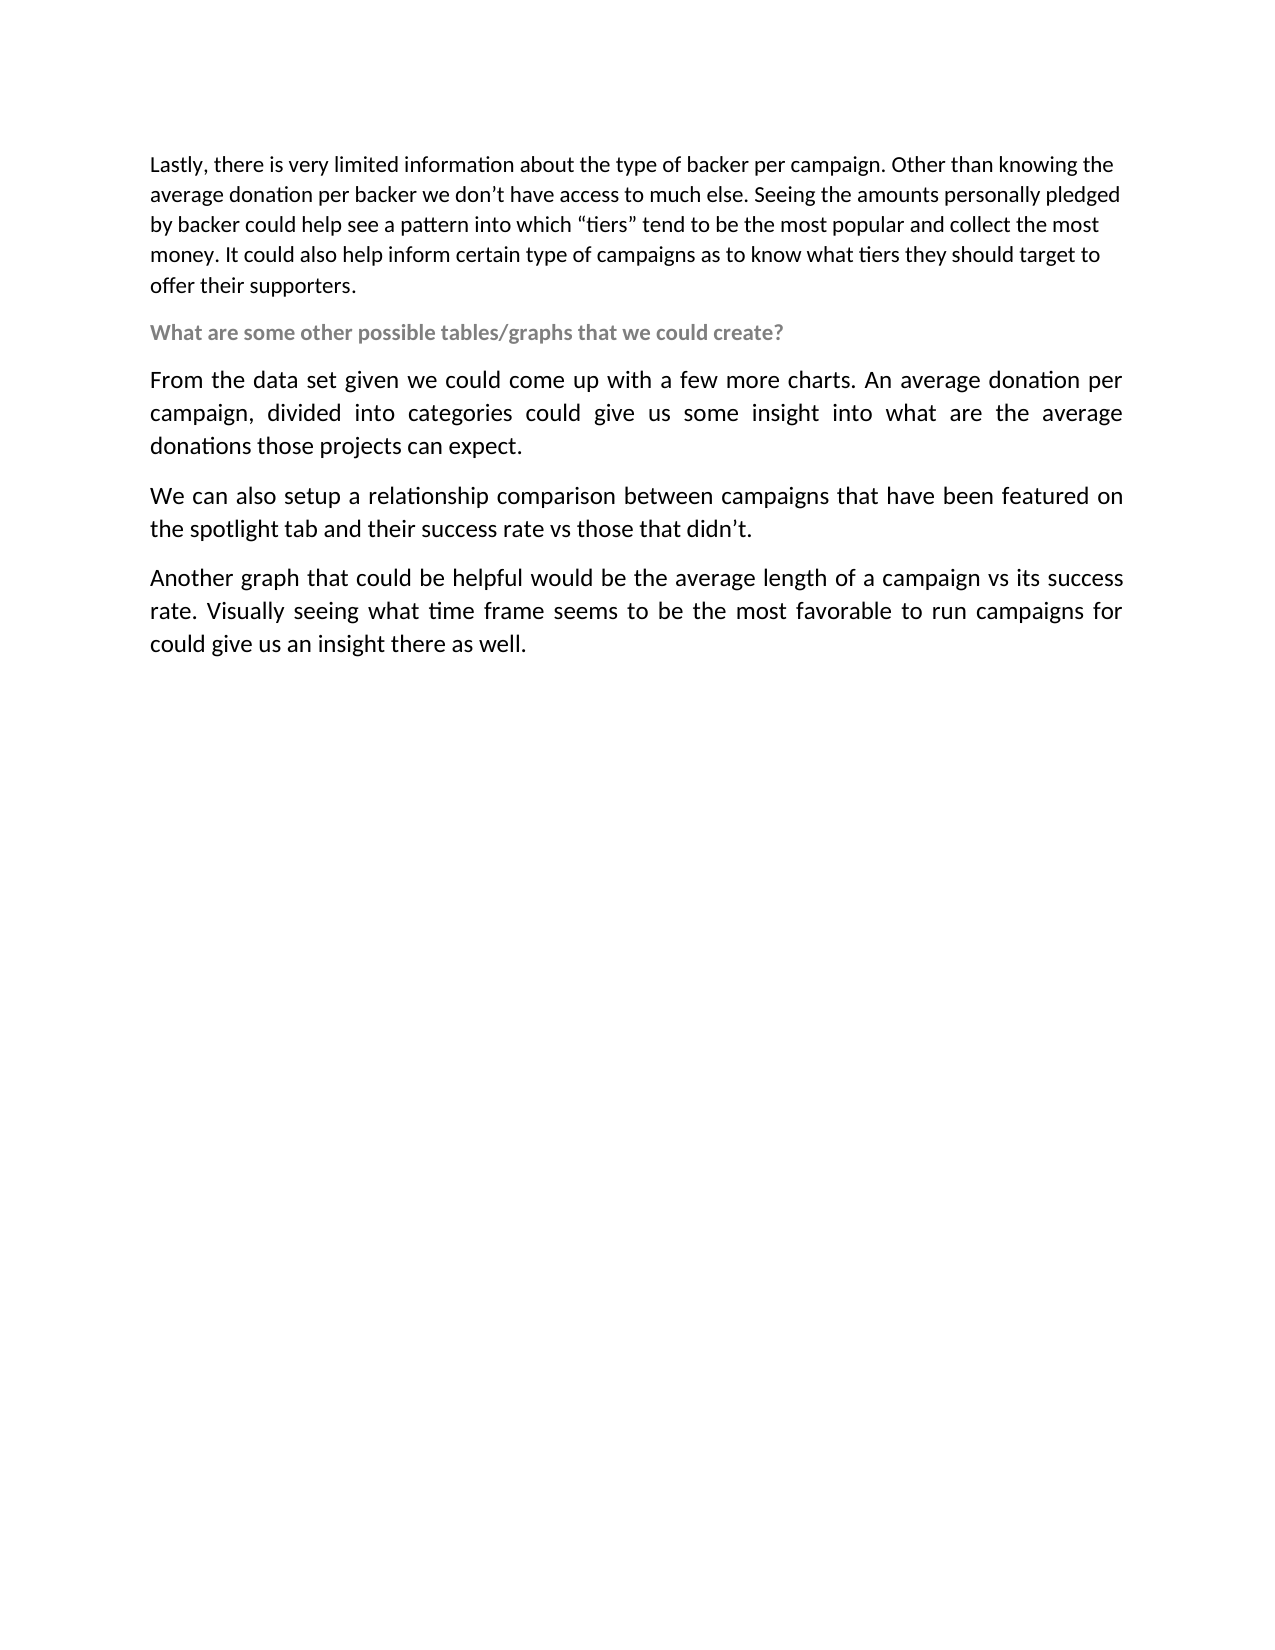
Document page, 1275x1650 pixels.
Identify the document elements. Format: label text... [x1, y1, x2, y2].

text What are some other possible tables/graphs that we could create? [150, 318, 1125, 346]
text Another graph that could be helpful would be the average length of a campaign vs its success rate. Visually seeing what time frame seems to be the most favorable to run campaigns for could give us an insight there as well. [150, 562, 1125, 659]
text From the data set given we could come up with a few more charts. An average donation per campaign, divided into categories could give us some insight into what are the average donations those projects can expect. [150, 364, 1125, 461]
text Lastly, there is very limited information about the type of backer per campaign. Other than knowing the average donation per backer we don’t have access to much else. Seeing the amounts personally pledged by backer could help see a pattern into which “tiers” tend to be the most popular and collect the most money. It could also help inform certain type of campaigns as to know what tiers they should target to offer their supporters. [150, 150, 1125, 299]
text We can also setup a relationship comparison between campaigns that have been featured on the spotlight tab and their success rate vs those that didn’t. [150, 480, 1125, 543]
